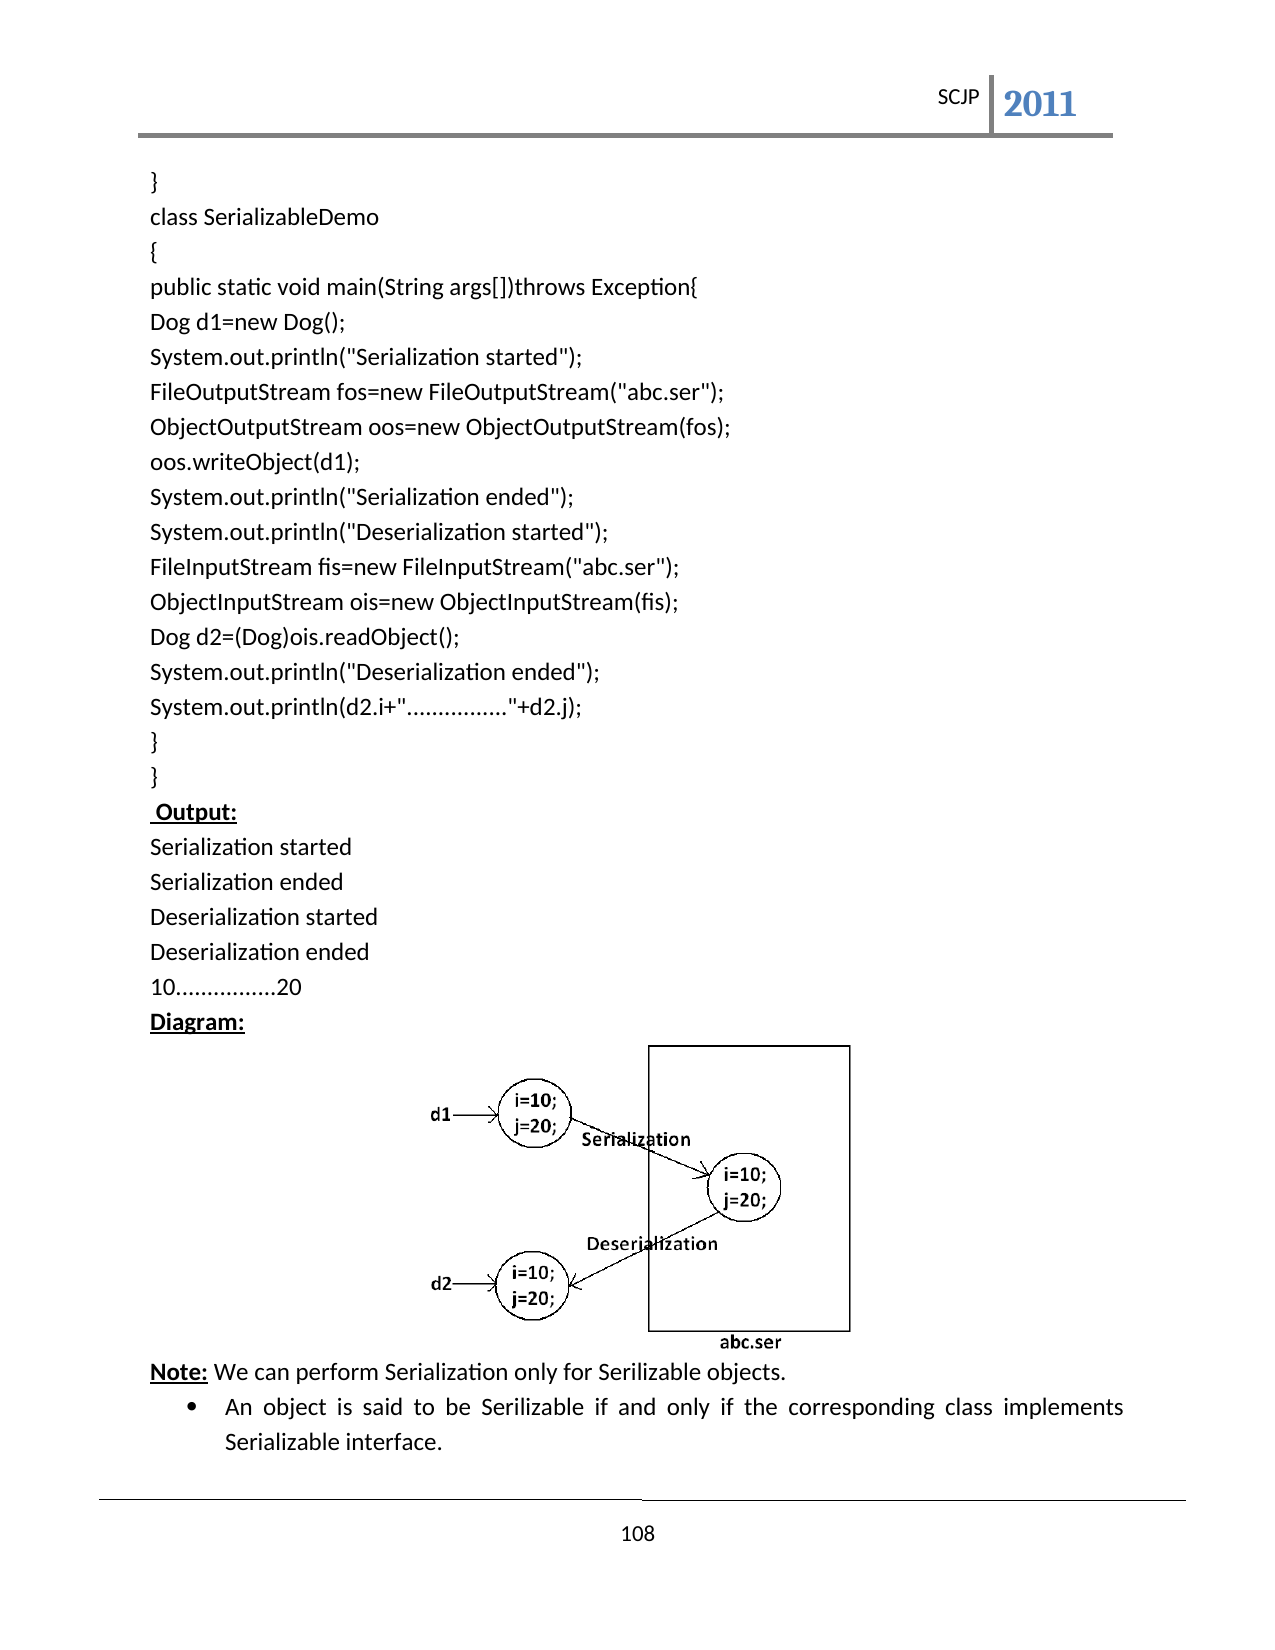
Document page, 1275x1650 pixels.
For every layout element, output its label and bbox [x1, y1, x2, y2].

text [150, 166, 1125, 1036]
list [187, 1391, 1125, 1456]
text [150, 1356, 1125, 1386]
picture [421, 1040, 854, 1352]
